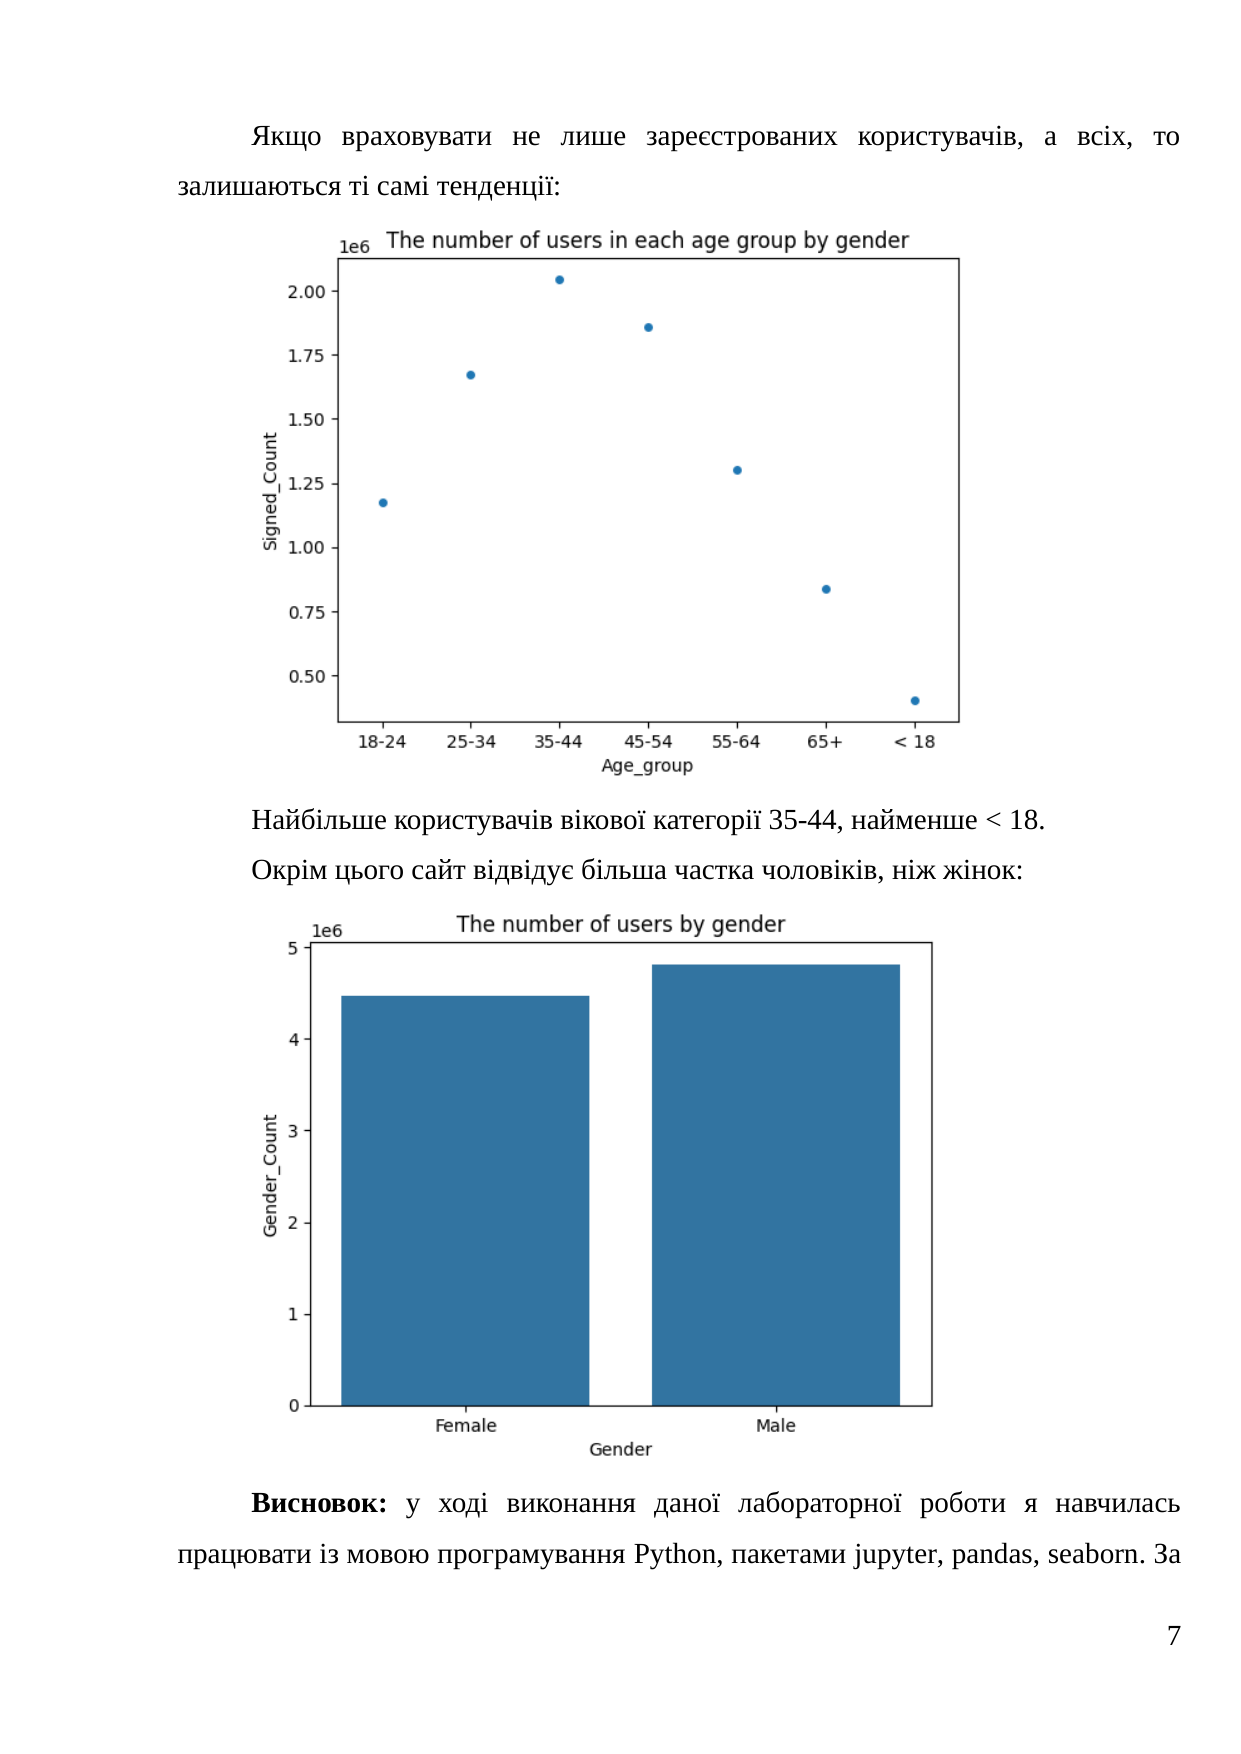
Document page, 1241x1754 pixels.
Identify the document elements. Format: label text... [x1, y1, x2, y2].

text Якщо враховувати не лише зареєстрованих користувачів, а всіх, то залишаються ті самі тенденції: [177, 118, 1181, 202]
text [177, 1486, 1181, 1569]
picture [251, 902, 944, 1472]
text Окрім цього сайт відвідує більша частка чоловіків, ніж жінок: [177, 852, 1181, 886]
picture [251, 218, 971, 788]
text Найбільше користувачів вікової категорії 35-44, найменше < 18. [177, 802, 1181, 835]
